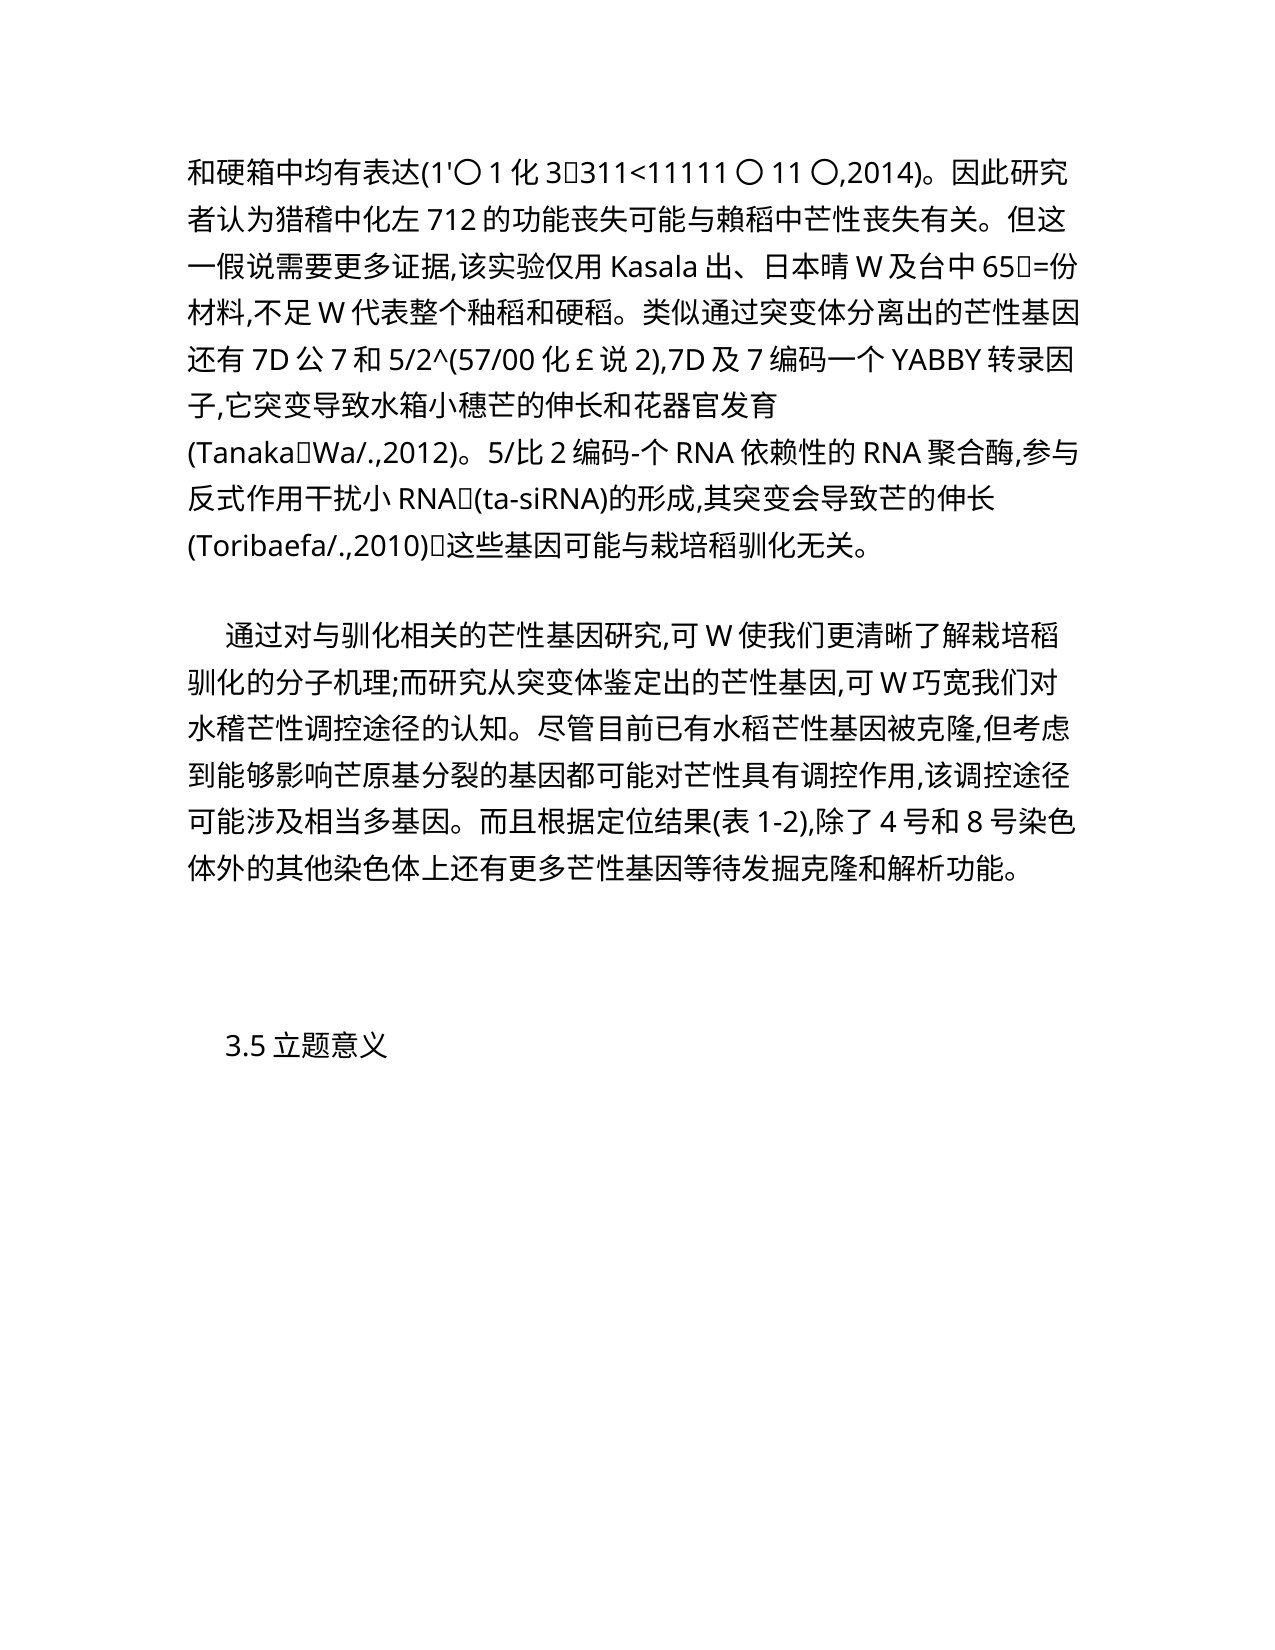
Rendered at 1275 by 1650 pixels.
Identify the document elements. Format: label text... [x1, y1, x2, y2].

text 3.5立题意义 [187, 1023, 1087, 1065]
text 通过对与驯化相关的芒性基因硏究,可W使我们更清晰了解栽培稻驯化的分子机理;而研究从突变体鉴定出的芒性基因,可W巧宽我们对水稽芒性调控途径的认知。尽管目前已有水稻芒性基因被克隆,但考虑到能够影响芒原基分裂的基因都可能对芒性具有调控作用,该调控途径可能涉及相当多基因。而且根据定位结果(表1-2),除了4号和8号染色体外的其他染色体上还有更多芒性基因等待发掘克隆和解析功能。 [187, 613, 1087, 888]
